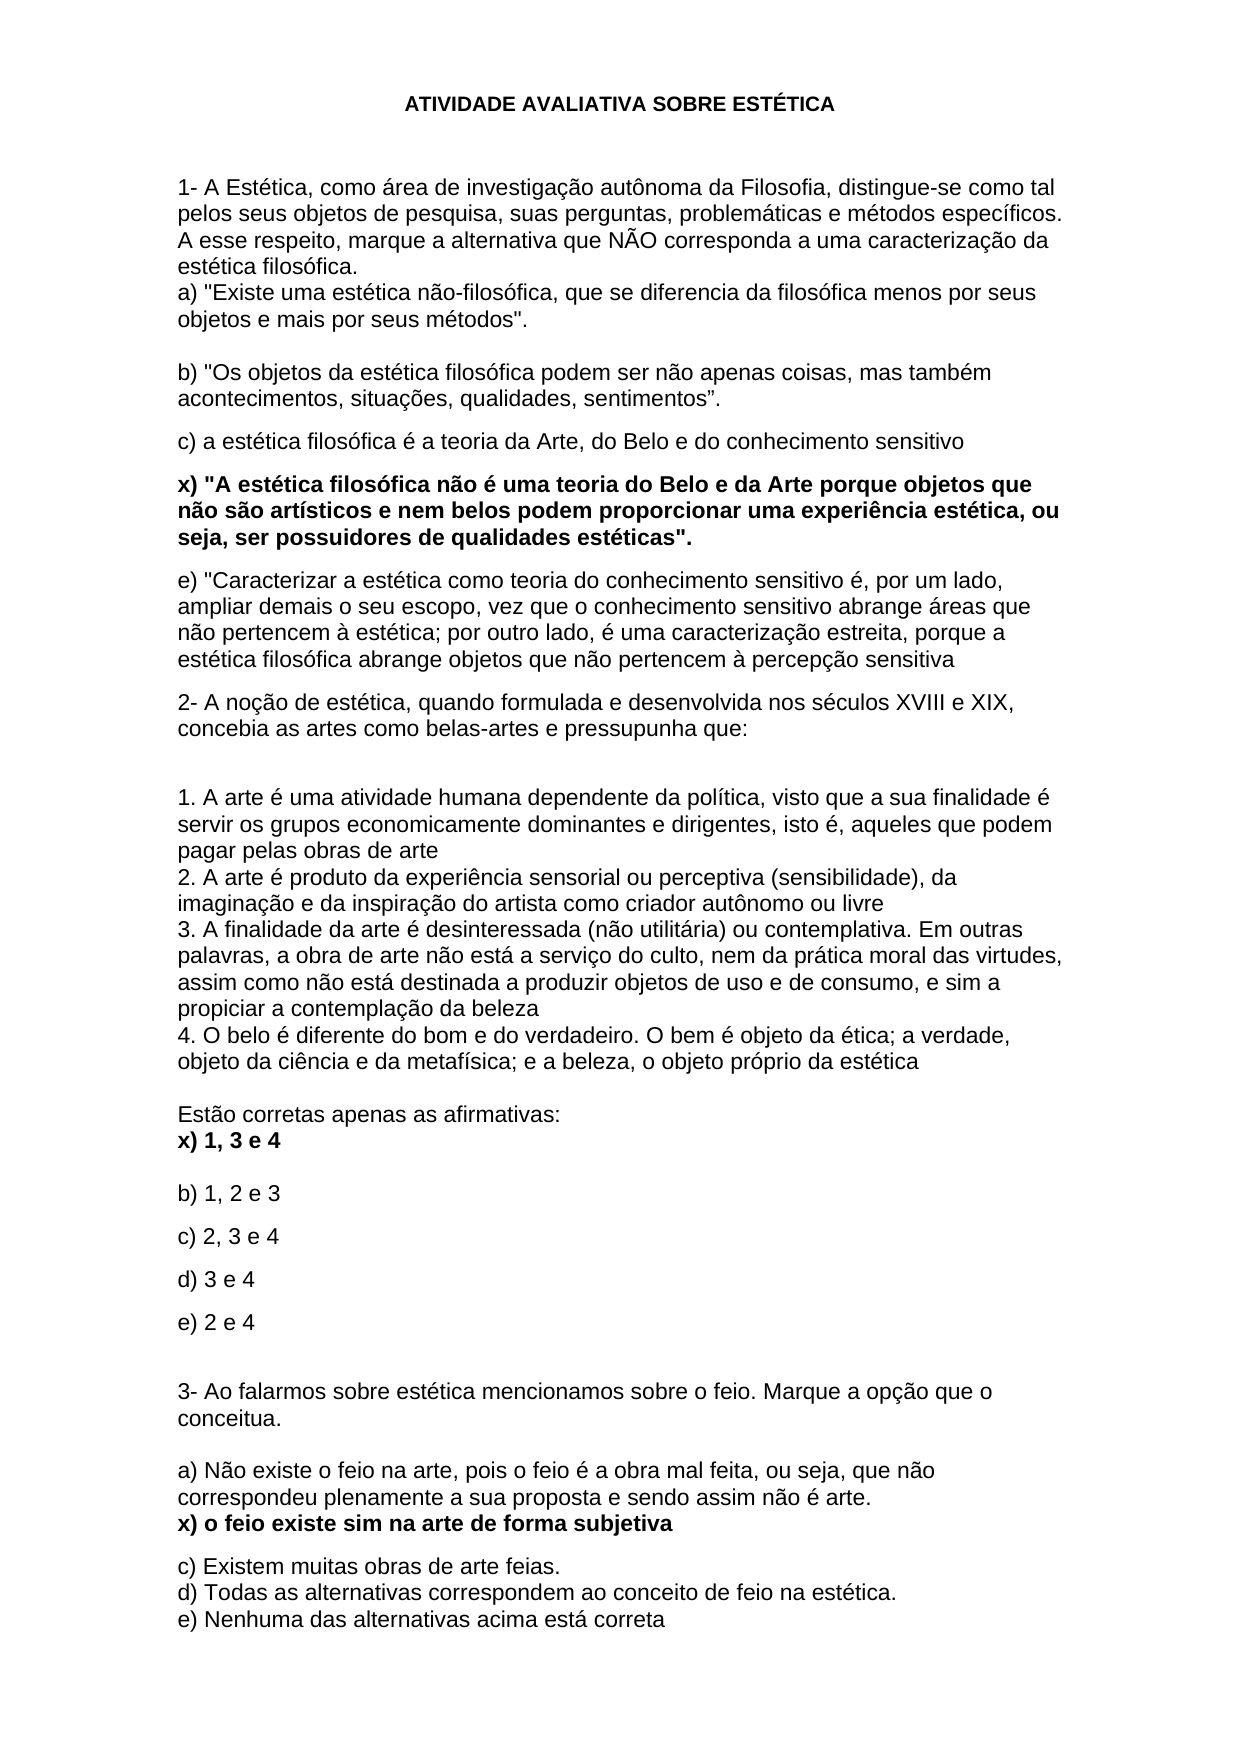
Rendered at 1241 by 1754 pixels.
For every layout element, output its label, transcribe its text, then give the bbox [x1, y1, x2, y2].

text e) 2 e 4 [177, 1309, 1063, 1335]
text e) Nenhuma das alternativas acima está correta [177, 1606, 1063, 1632]
text b) "Os objetos da estética filosófica podem ser não apenas coisas, mas também acontecimentos, situações, qualidades, sentimentos”. [177, 358, 1063, 411]
text 3- Ao falarmos sobre estética mencionamos sobre o feio. Marque a opção que o conceitua. [177, 1378, 1063, 1431]
text 1- A Estética, como área de investigação autônoma da Filosofia, distingue-se como tal pelos seus objetos de pesquisa, suas perguntas, problemáticas e métodos específicos. A esse respeito, marque a alternativa que NÃO corresponda a uma caracterização da estética filosófica. [177, 174, 1063, 279]
text Estão corretas apenas as afirmativas: [177, 1101, 1063, 1127]
text 1. A arte é uma atividade humana dependente da política, visto que a sua finalidade é servir os grupos economicamente dominantes e dirigentes, isto é, aqueles que podem pagar pelas obras de arte [177, 784, 1063, 863]
text b) 1, 2 e 3 [177, 1180, 1063, 1206]
text x) 1, 3 e 4 [177, 1127, 1063, 1153]
text d) Todas as alternativas correspondem ao conceito de feio na estética. [177, 1579, 1063, 1606]
text ATIVIDADE AVALIATIVA SOBRE ESTÉTICA [177, 89, 1063, 117]
text c) Existem muitas obras de arte feias. [177, 1553, 1063, 1579]
text c) 2, 3 e 4 [177, 1223, 1063, 1249]
text d) 3 e 4 [177, 1266, 1063, 1292]
text a) "Existe uma estética não-filosófica, que se diferencia da filosófica menos por seus objetos e mais por seus métodos". [177, 279, 1063, 332]
text 4. O belo é diferente do bom e do verdadeiro. O bem é objeto da ética; a verdade, objeto da ciência e da metafísica; e a beleza, o objeto próprio da estética [177, 1022, 1063, 1074]
text x) o feio existe sim na arte de forma subjetiva [177, 1510, 1063, 1536]
text 2. A arte é produto da experiência sensorial ou perceptiva (sensibilidade), da imaginação e da inspiração do artista como criador autônomo ou livre [177, 863, 1063, 916]
text x) "A estética filosófica não é uma teoria do Belo e da Arte porque objetos que não são artísticos e nem belos podem proporcionar uma experiência estética, ou seja, ser possuidores de qualidades estéticas". [177, 471, 1063, 550]
text c) a estética filosófica é a teoria da Arte, do Belo e do conhecimento sensitivo [177, 428, 1063, 454]
text 2- A noção de estética, quando formulada e desenvolvida nos séculos XVIII e XIX, concebia as artes como belas-artes e pressupunha que: [177, 689, 1063, 741]
text e) "Caracterizar a estética como teoria do conhecimento sensitivo é, por um lado, ampliar demais o seu escopo, vez que o conhecimento sensitivo abrange áreas que não pertencem à estética; por outro lado, é uma caracterização estreita, porque a estética filosófica abrange objetos que não pertencem à percepção sensitiva [177, 567, 1063, 672]
text 3. A finalidade da arte é desinteressada (não utilitária) ou contemplativa. Em outras palavras, a obra de arte não está a serviço do culto, nem da prática moral das virtudes, assim como não está destinada a produzir objetos de uso e de consumo, e sim a propiciar a contemplação da beleza [177, 916, 1063, 1022]
text a) Não existe o feio na arte, pois o feio é a obra mal feita, ou seja, que não correspondeu plenamente a sua proposta e sendo assim não é arte. [177, 1457, 1063, 1510]
